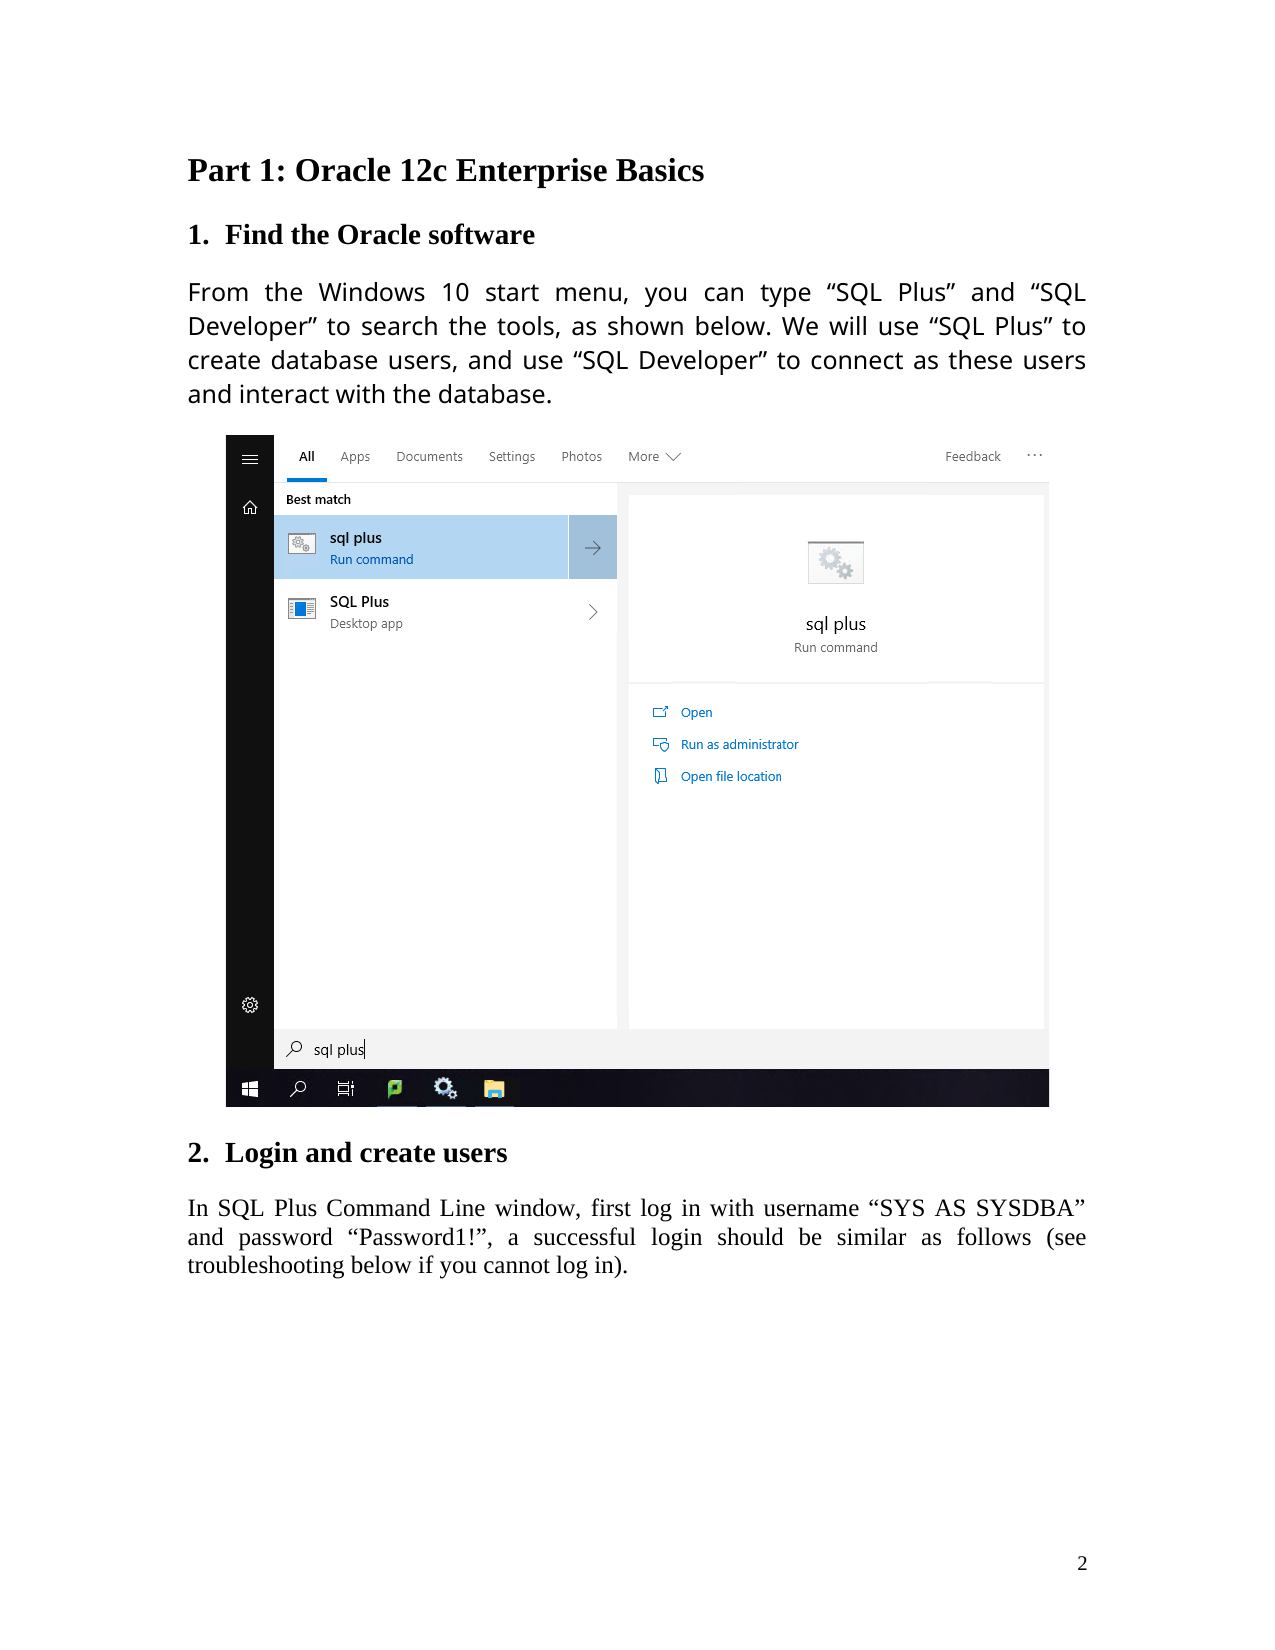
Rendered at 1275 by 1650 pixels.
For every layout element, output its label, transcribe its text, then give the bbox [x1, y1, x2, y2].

list Login and create users [187, 1136, 1087, 1169]
text From the Windows 10 start menu, you can type “SQL Plus” and “SQL Developer” to search the tools, as shown below. We will use “SQL Plus” to create database users, and use “SQL Developer” to connect as these users and interact with the database. [187, 275, 1087, 411]
text Part 1: Oracle 12c Enterprise Basics [187, 150, 1087, 188]
text In SQL Plus Command Line window, first log in with username “SYS AS SYSDBA” and password “Password1!”, a successful login should be similar as follows (see troubleshooting below if you cannot log in). [187, 1193, 1087, 1279]
list Find the Oracle software [187, 217, 1087, 251]
picture [225, 435, 1050, 1107]
